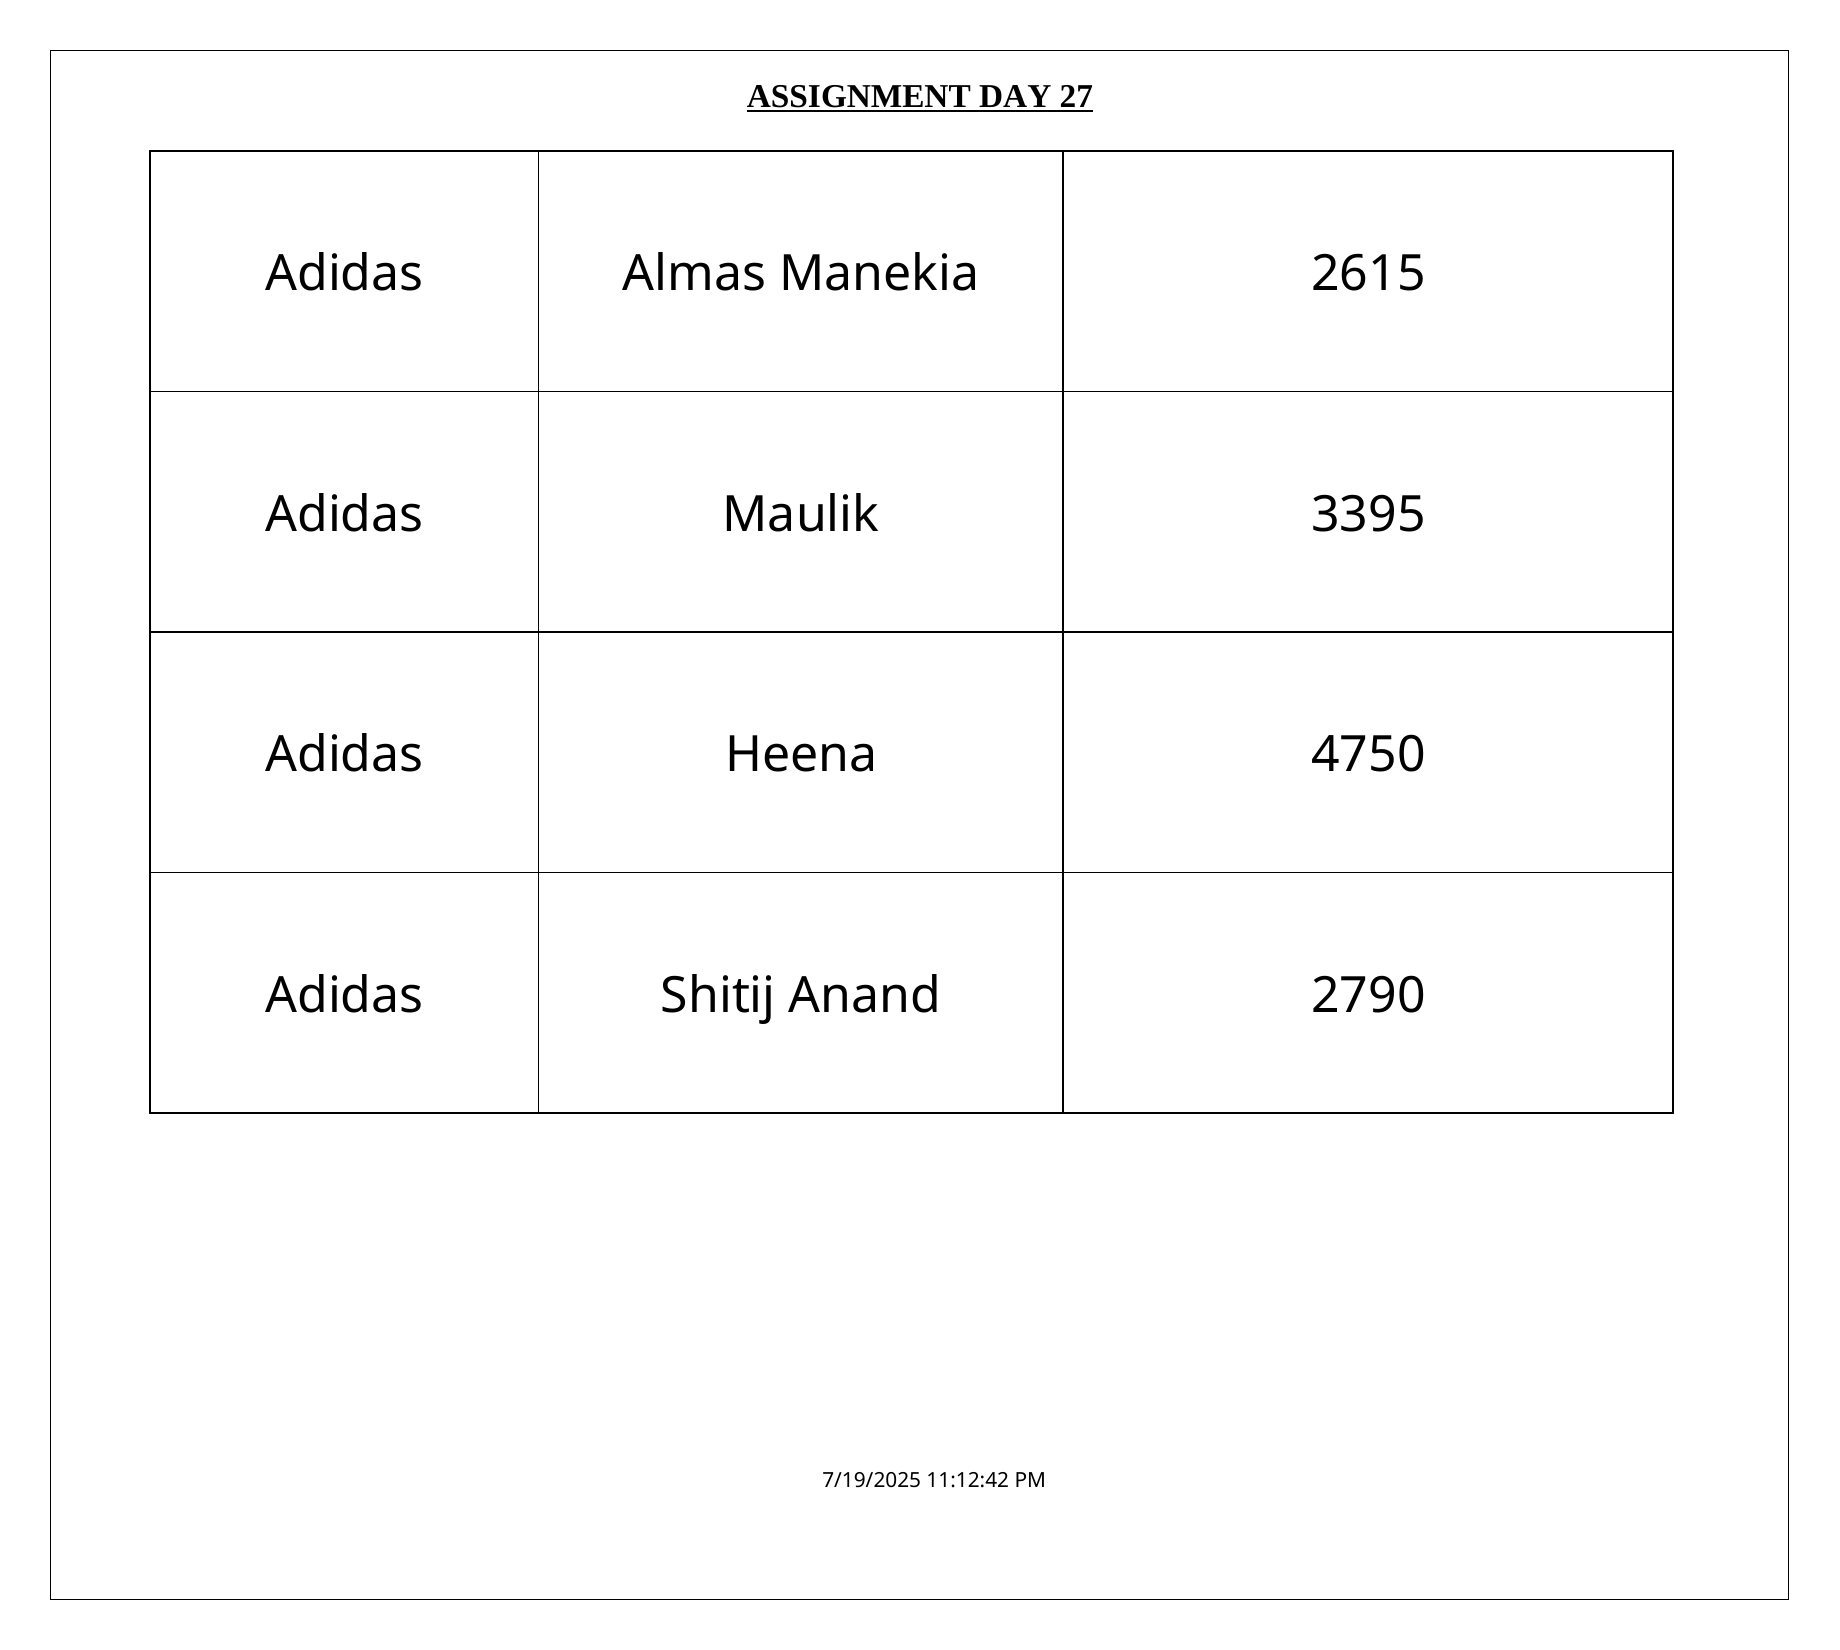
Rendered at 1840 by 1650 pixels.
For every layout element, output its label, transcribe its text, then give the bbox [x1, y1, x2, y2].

table_cell Adidas [151, 152, 538, 391]
table_cell 3395 [1064, 392, 1672, 631]
table_cell Adidas [151, 873, 538, 1112]
table_cell Heena [539, 633, 1062, 872]
table_cell 2615 [1064, 152, 1672, 391]
table_cell 4750 [1064, 633, 1672, 872]
table_cell Maulik [539, 392, 1062, 631]
table_cell Shitij Anand [539, 873, 1062, 1112]
table_cell Adidas [151, 633, 538, 872]
table_cell Almas Manekia [539, 152, 1062, 391]
table_cell 2790 [1064, 873, 1672, 1112]
table_cell Adidas [151, 392, 538, 631]
